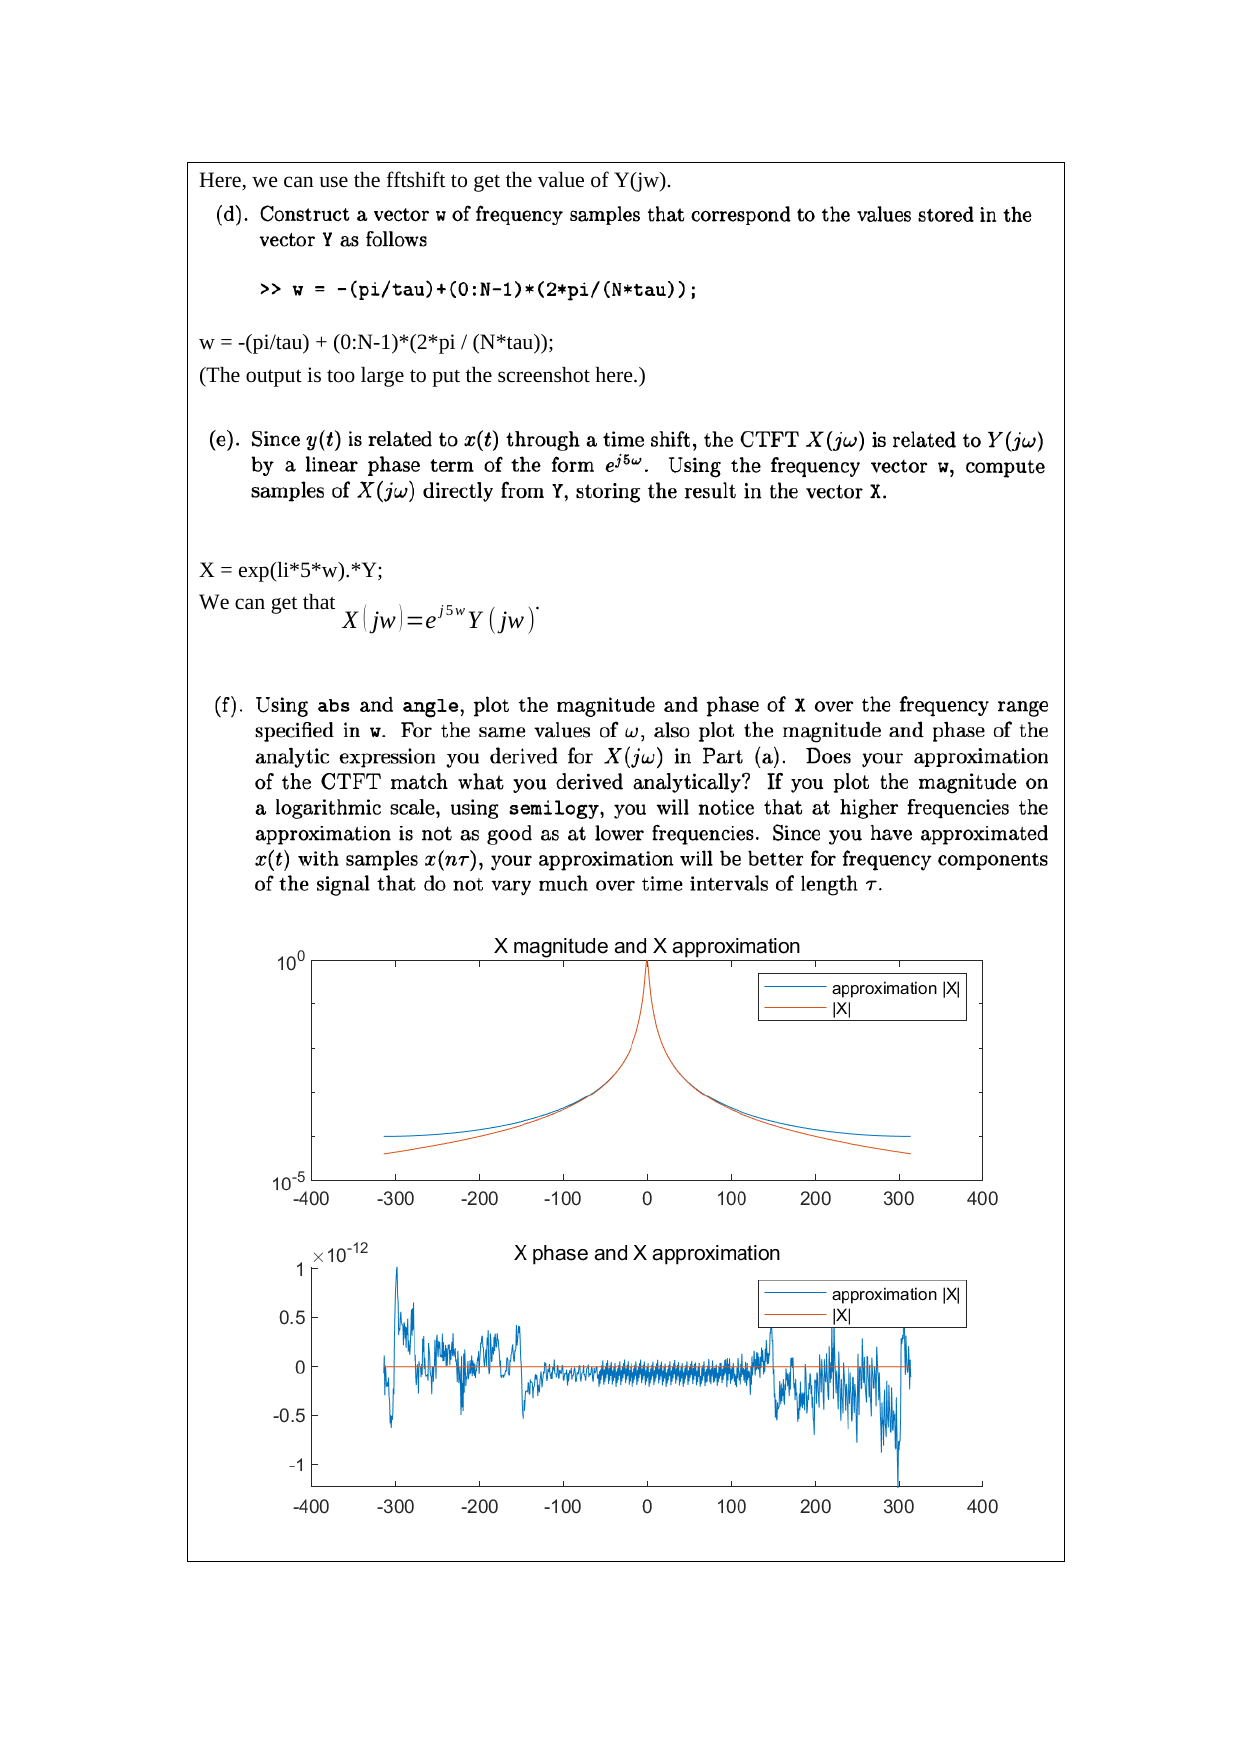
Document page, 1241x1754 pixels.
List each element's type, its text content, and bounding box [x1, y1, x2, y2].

picture [198, 195, 1064, 313]
picture [198, 423, 1064, 527]
picture [198, 910, 1064, 1559]
picture [198, 683, 1064, 908]
